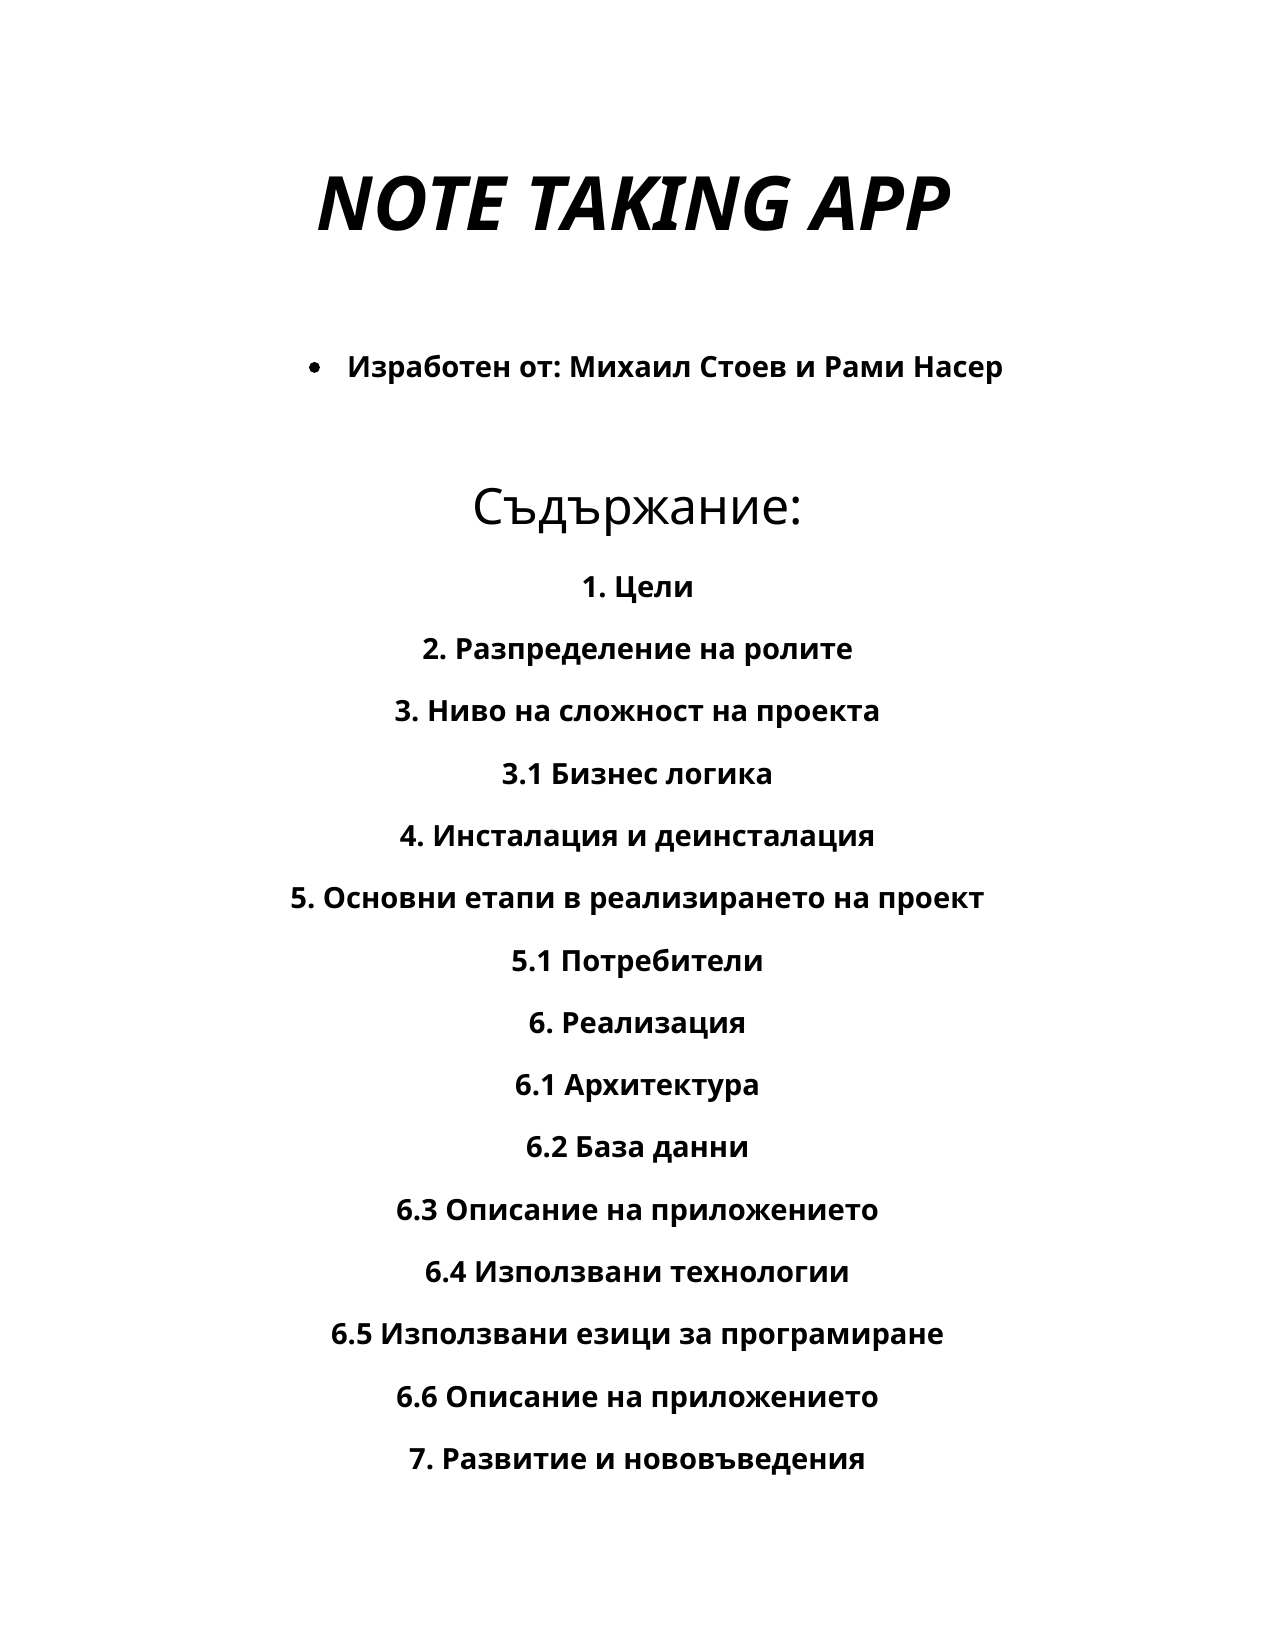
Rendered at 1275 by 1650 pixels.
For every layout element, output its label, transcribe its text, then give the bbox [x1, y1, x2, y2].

text 5.1 Потребители [150, 940, 1125, 979]
text 6.1 Архитектура [150, 1064, 1125, 1104]
list Изработен от: Михаил Стоев и Рами Насер [187, 346, 1125, 386]
text 5. Основни етапи в реализирането на проект [150, 877, 1125, 917]
text 4. Инсталация и деинсталация [150, 815, 1125, 855]
text 1. Цели [150, 566, 1125, 606]
text 6.4 Използвани технологии [150, 1251, 1125, 1291]
text 7. Развитие и нововъведения [150, 1438, 1125, 1478]
text NOTE TAKING APP [150, 150, 1125, 252]
text 6.3 Описание на приложението [150, 1189, 1125, 1229]
text 6.6 Описание на приложението [150, 1376, 1125, 1416]
text 2. Разпределение на ролите [150, 628, 1125, 668]
text 6. Реализация [150, 1002, 1125, 1042]
text 6.5 Използвани езици за програмиране [150, 1313, 1125, 1353]
text Съдържание: [150, 471, 1125, 539]
text 3. Ниво на сложност на проекта [150, 691, 1125, 730]
text 3.1 Бизнес логика [150, 753, 1125, 793]
text 6.2 База данни [150, 1127, 1125, 1166]
